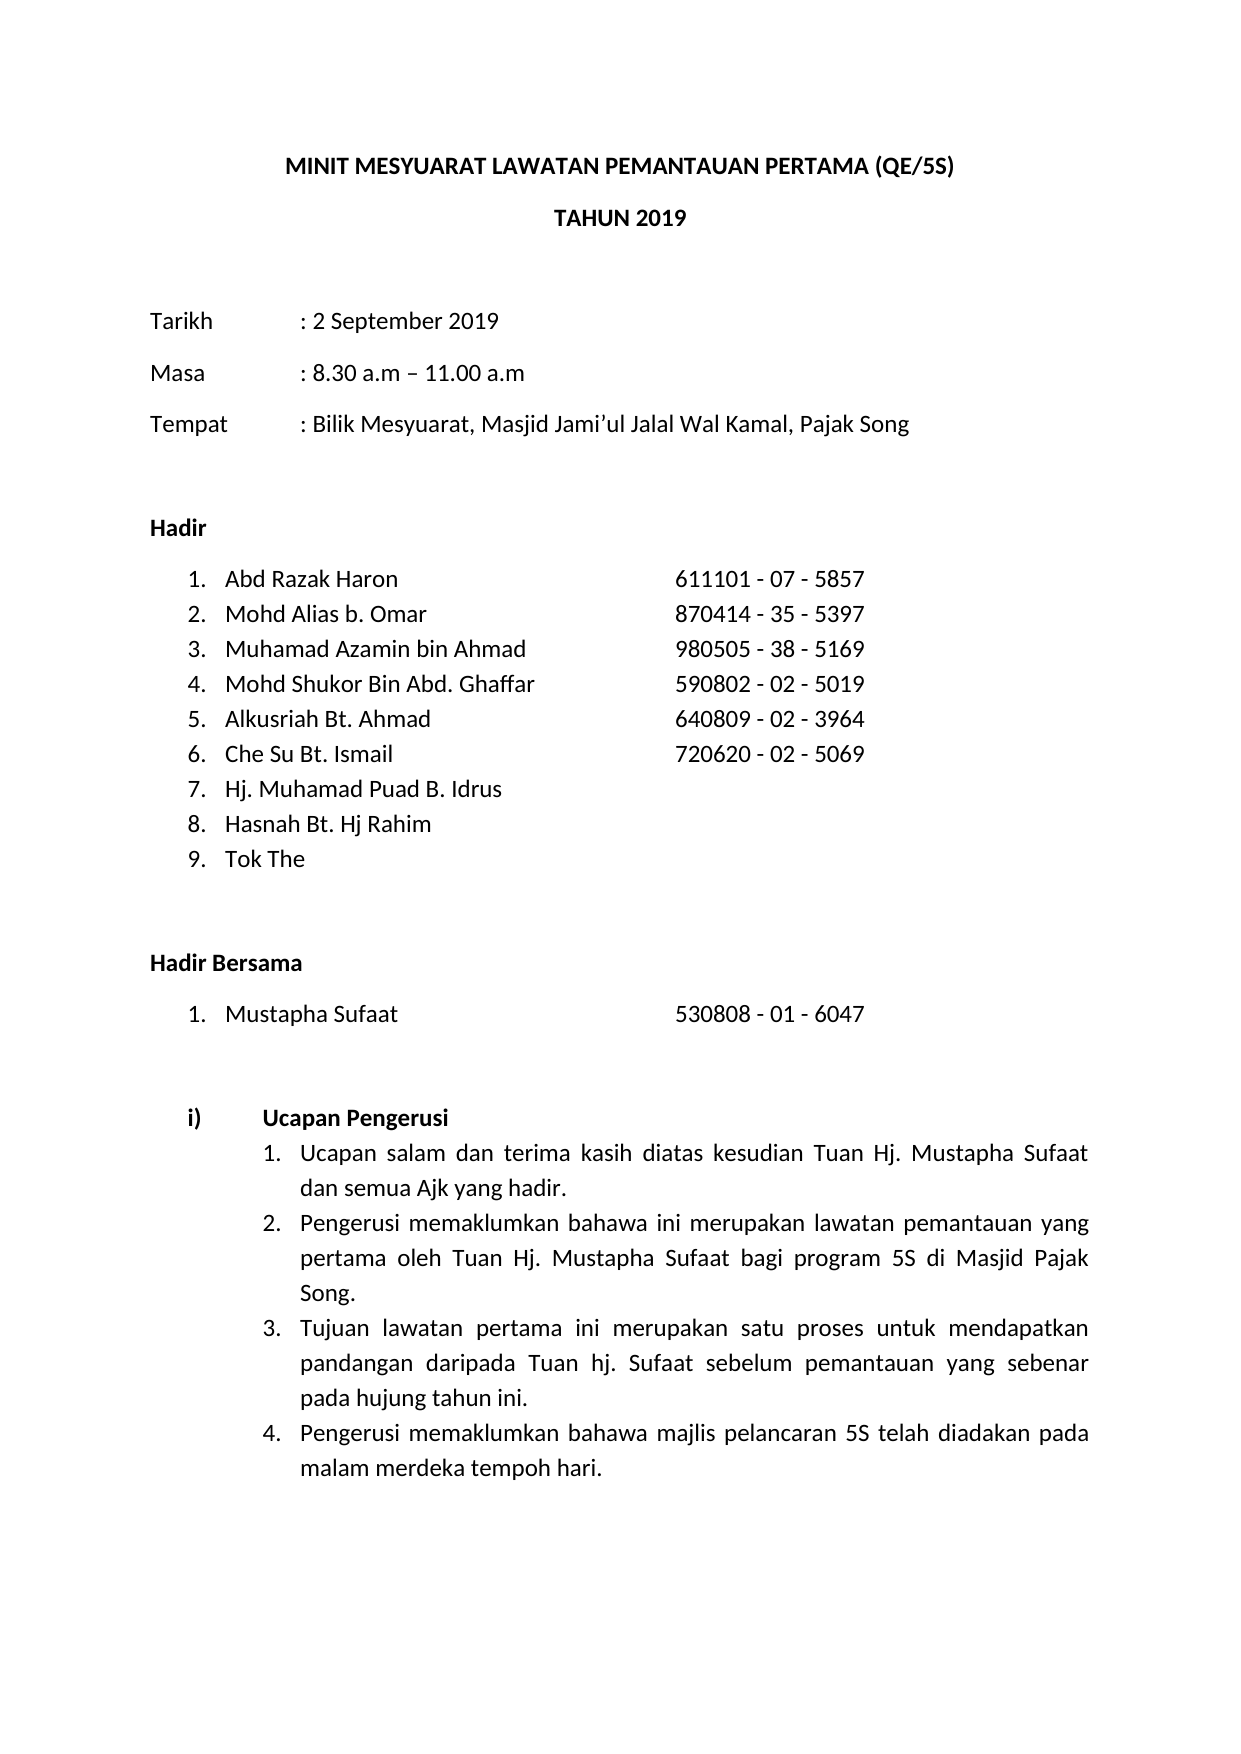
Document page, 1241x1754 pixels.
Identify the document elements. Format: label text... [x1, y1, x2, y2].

text Tarikh : 2 September 2019 [150, 305, 1090, 336]
list Hasnah Bt. Hj Rahim [187, 808, 1090, 839]
list Mohd Shukor Bin Abd. Ghaffar 590802 - 02 - 5019 [187, 668, 1090, 699]
list Tok The [187, 843, 1090, 874]
text Hadir Bersama [150, 947, 1090, 977]
list Ucapan salam dan terima kasih diatas kesudian Tuan Hj. Mustapha Sufaat dan semua Ajk yang hadir. [262, 1137, 1090, 1202]
list Hj. Muhamad Puad B. Idrus [187, 773, 1090, 804]
text TAHUN 2019 [150, 202, 1090, 232]
list Che Su Bt. Ismail 720620 - 02 - 5069 [187, 738, 1090, 769]
list Mustapha Sufaat 530808 - 01 - 6047 [187, 998, 1090, 1029]
list Pengerusi memaklumkan bahawa majlis pelancaran 5S telah diadakan pada malam merdeka tempoh hari. [262, 1417, 1090, 1482]
list Pengerusi memaklumkan bahawa ini merupakan lawatan pemantauan yang pertama oleh Tuan Hj. Mustapha Sufaat bagi program 5S di Masjid Pajak Song. [262, 1207, 1090, 1307]
text Tempat : Bilik Mesyuarat, Masjid Jami’ul Jalal Wal Kamal, Pajak Song [150, 408, 1090, 439]
list Abd Razak Haron 611101 - 07 - 5857 [187, 563, 1090, 594]
list Mohd Alias b. Omar 870414 - 35 - 5397 [187, 598, 1090, 629]
list Tujuan lawatan pertama ini merupakan satu proses untuk mendapatkan pandangan daripada Tuan hj. Sufaat sebelum pemantauan yang sebenar pada hujung tahun ini. [262, 1312, 1090, 1412]
list Muhamad Azamin bin Ahmad 980505 - 38 - 5169 [187, 633, 1090, 664]
text Masa : 8.30 a.m – 11.00 a.m [150, 357, 1090, 387]
list Ucapan Pengerusi [187, 1102, 1090, 1132]
text Hadir [150, 512, 1090, 542]
text MINIT MESYUARAT LAWATAN PEMANTAUAN PERTAMA (QE/5S) [150, 150, 1090, 181]
list Alkusriah Bt. Ahmad 640809 - 02 - 3964 [187, 703, 1090, 734]
